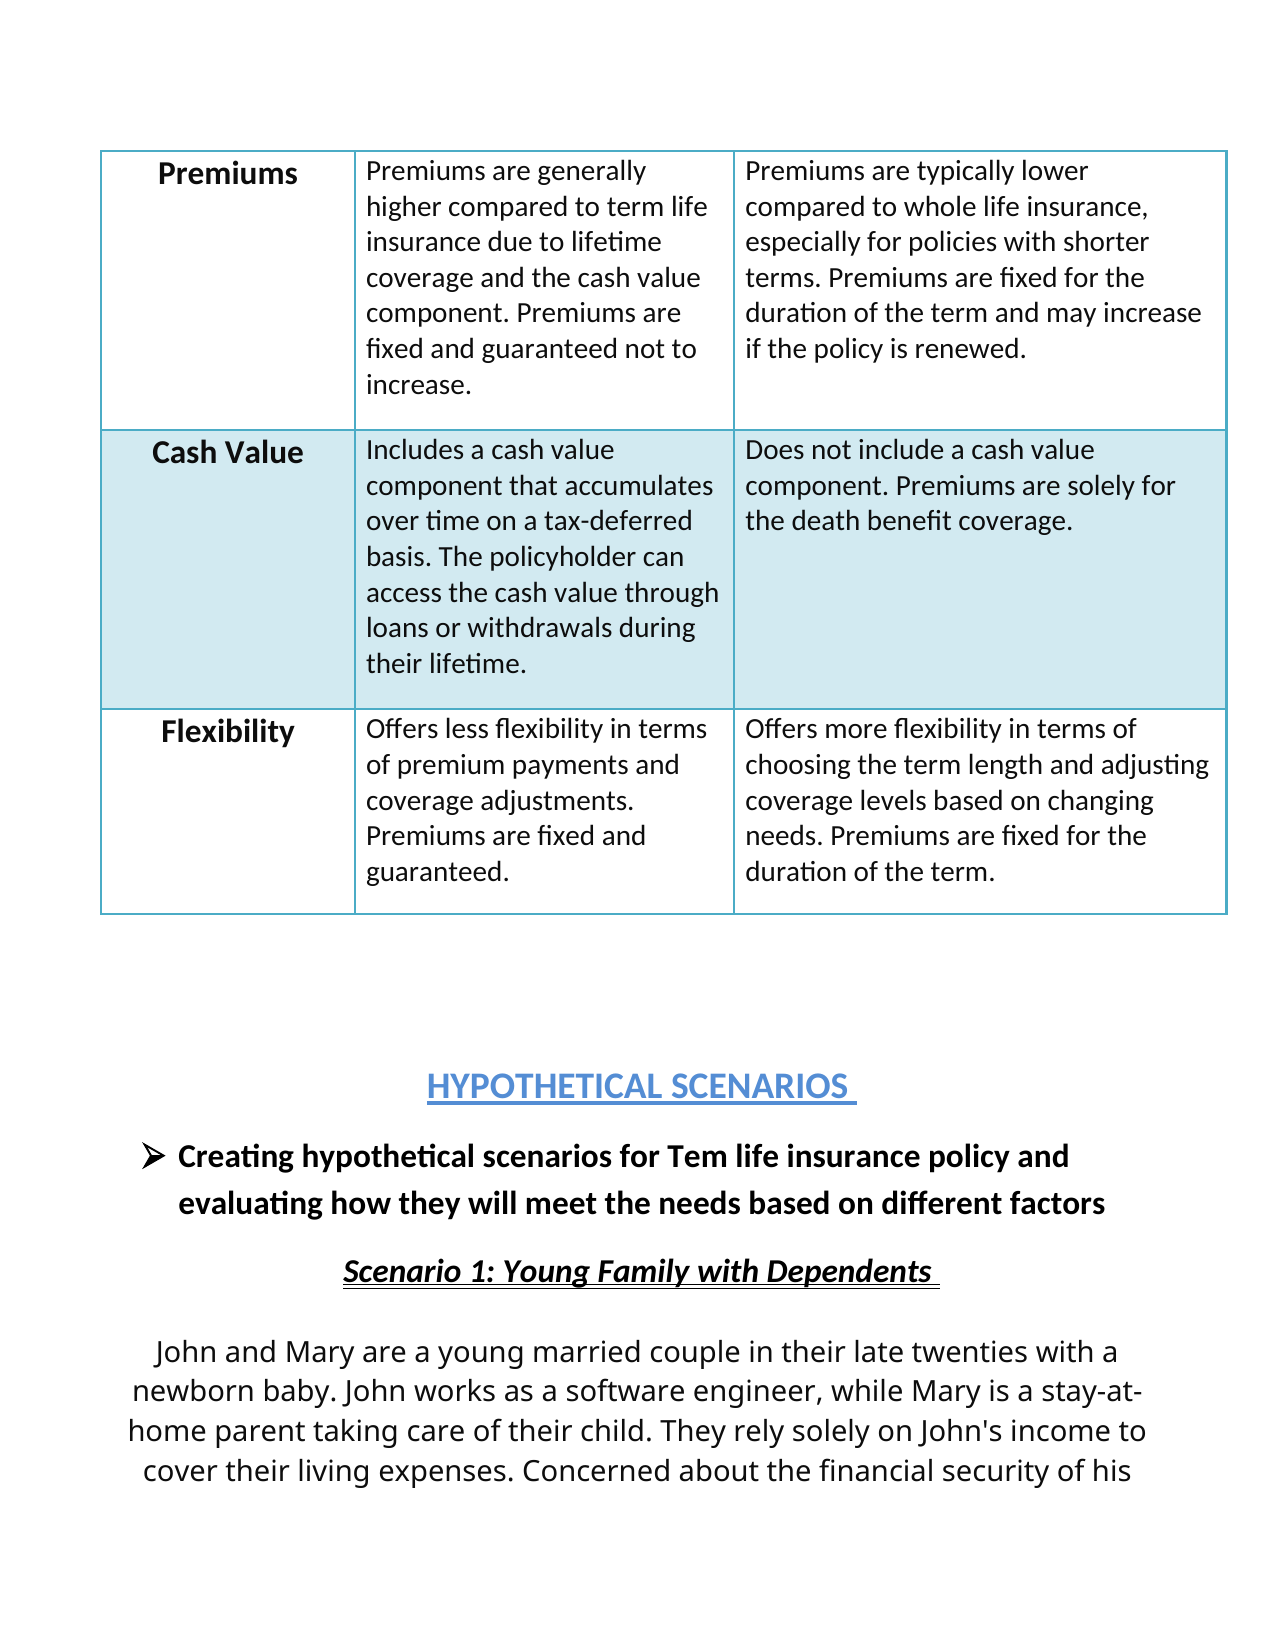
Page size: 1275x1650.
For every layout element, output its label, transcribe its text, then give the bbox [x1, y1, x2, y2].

table_cell Does not include a cash value component. Premiums are solely for the death benefit coverage. [735, 431, 1225, 708]
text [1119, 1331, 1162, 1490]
table_cell Offers more flexibility in terms of choosing the term length and adjusting coverage levels based on changing needs. Premiums are fixed for the duration of the term. [735, 710, 1225, 912]
text HYPOTHETICAL SCENARIOS [112, 1062, 1162, 1107]
table_cell Includes a cash value component that accumulates over time on a tax-deferred basis. The policyholder can access the cash value through loans or withdrawals during their lifetime. [356, 431, 733, 708]
table_cell Premiums are generally higher compared to term life insurance due to lifetime coverage and the cash value component. Premiums are fixed and guaranteed not to increase. [356, 152, 733, 429]
table_cell Premiums [102, 152, 354, 429]
table_cell Premiums are typically lower compared to whole life insurance, especially for policies with shorter terms. Premiums are fixed for the duration of the term and may increase if the policy is renewed. [735, 152, 1225, 429]
text Scenario 1: Young Family with Dependents [112, 1249, 1162, 1290]
table_cell Cash Value [102, 431, 354, 708]
list Creating hypothetical scenarios for Tem life insurance policy and evaluating how they will meet the needs based on different factors [141, 1135, 1162, 1223]
table_cell Offers less flexibility in terms of premium payments and coverage adjustments. Premiums are fixed and guaranteed. [356, 710, 733, 912]
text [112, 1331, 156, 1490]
table_cell Flexibility [102, 710, 354, 912]
